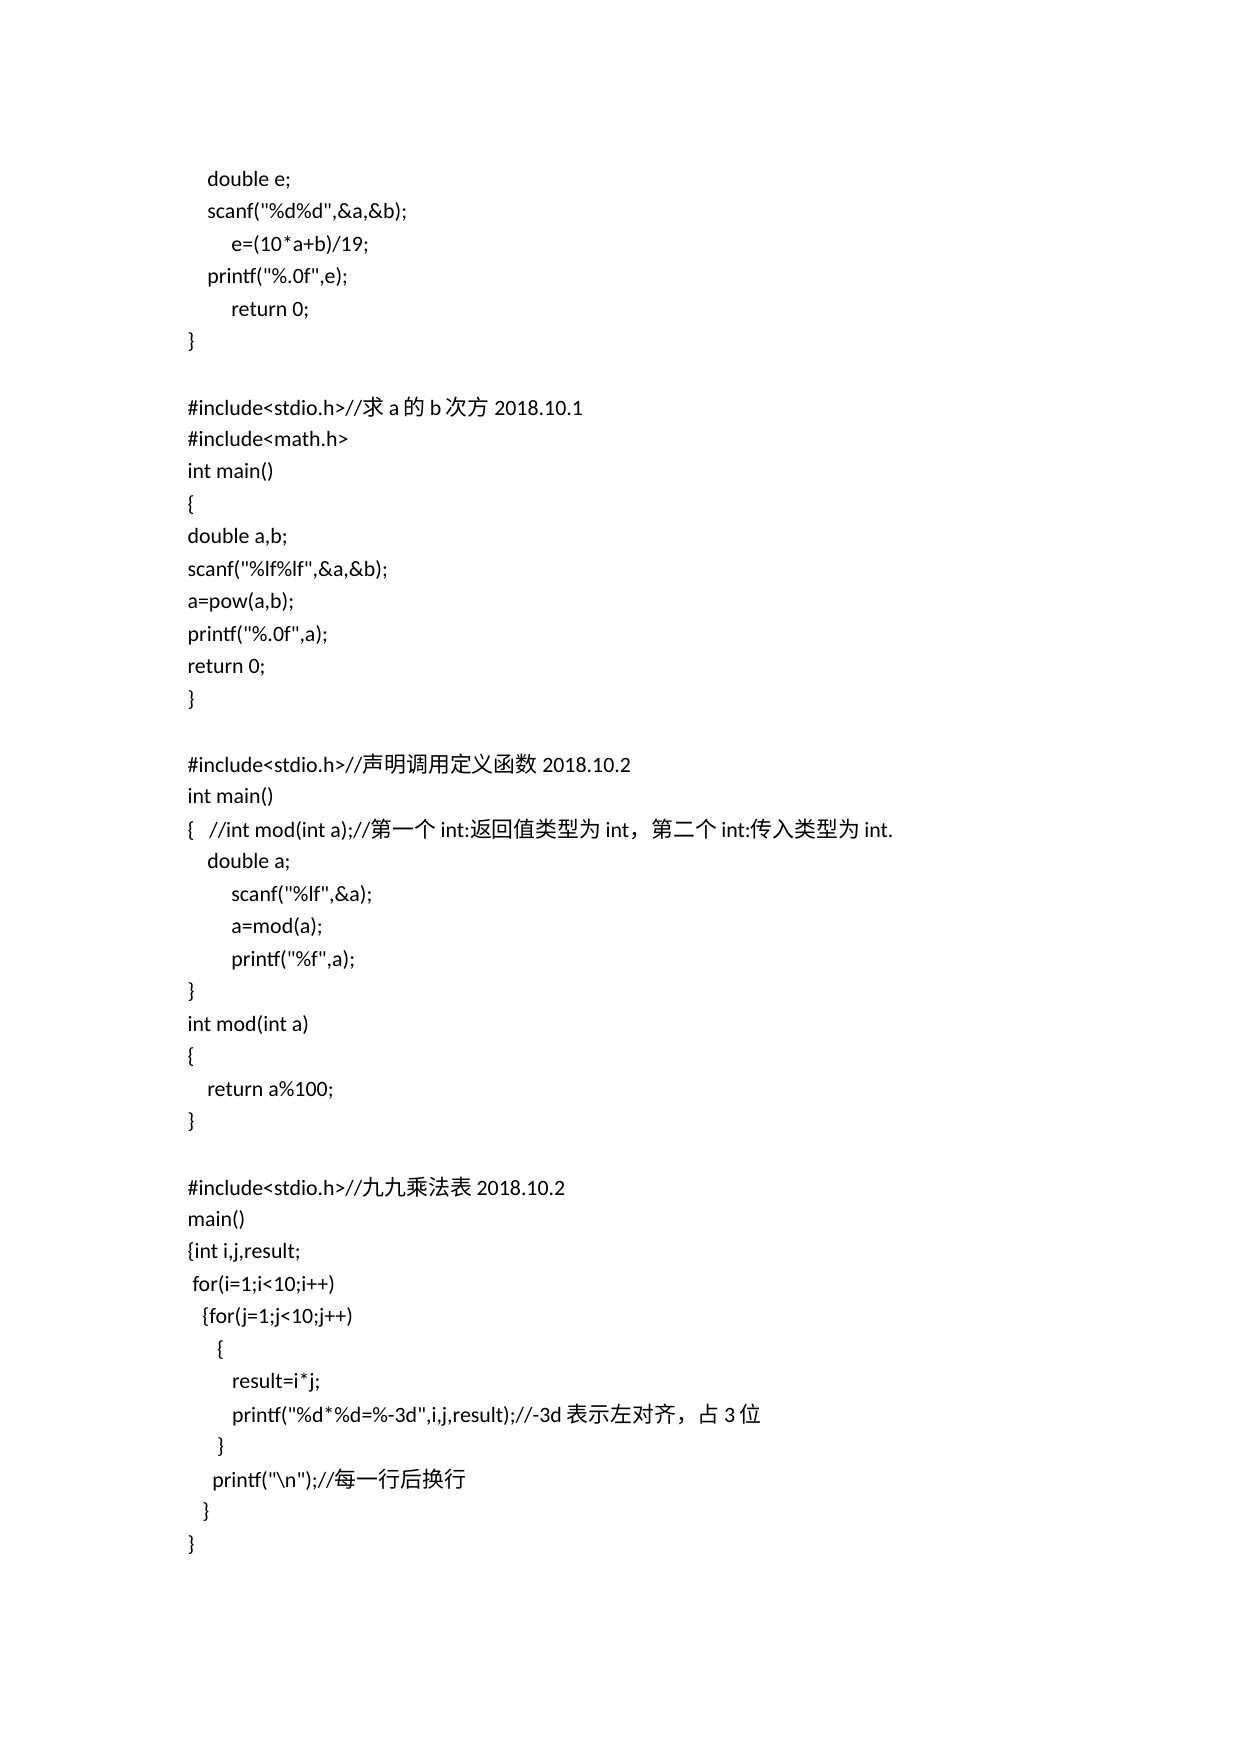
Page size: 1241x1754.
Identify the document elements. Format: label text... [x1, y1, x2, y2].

text { [187, 1332, 1053, 1364]
text scanf("%d%d",&a,&b); [187, 194, 1053, 227]
text a=mod(a); [187, 909, 1053, 942]
text double a,b; [187, 519, 1053, 552]
text {int i,j,result; [187, 1234, 1053, 1267]
text double e; [187, 162, 1053, 194]
text } [187, 1104, 1053, 1137]
text scanf("%lf%lf",&a,&b); [187, 552, 1053, 584]
text } [187, 1527, 1053, 1559]
text return a%100; [187, 1072, 1053, 1104]
text result=i*j; [187, 1364, 1053, 1397]
text #include<stdio.h>//声明调用定义函数 2018.10.2 [187, 747, 1053, 779]
text #include<stdio.h>//求a的b次方 2018.10.1 [187, 389, 1053, 422]
text printf("\n");//每一行后换行 [187, 1462, 1053, 1494]
text #include<math.h> [187, 422, 1053, 454]
text } [187, 324, 1053, 357]
text scanf("%lf",&a); [187, 877, 1053, 909]
text {for(j=1;j<10;j++) [187, 1299, 1053, 1332]
text for(i=1;i<10;i++) [187, 1267, 1053, 1299]
text } [187, 1494, 1053, 1527]
text { [187, 1039, 1053, 1072]
text #include<stdio.h>//九九乘法表 2018.10.2 [187, 1169, 1053, 1202]
text { //int mod(int a);//第一个int:返回值类型为int，第二个int:传入类型为int. [187, 812, 1053, 844]
text } [187, 682, 1053, 714]
text } [187, 1429, 1053, 1462]
text main() [187, 1202, 1053, 1234]
text int main() [187, 779, 1053, 812]
text int mod(int a) [187, 1007, 1053, 1039]
text e=(10*a+b)/19; [187, 227, 1053, 259]
text return 0; [187, 292, 1053, 324]
text printf("%.0f",a); [187, 617, 1053, 649]
text return 0; [187, 649, 1053, 682]
text double a; [187, 844, 1053, 877]
text a=pow(a,b); [187, 584, 1053, 617]
text { [187, 487, 1053, 519]
text printf("%d*%d=%-3d",i,j,result);//-3d表示左对齐，占3位 [187, 1397, 1053, 1429]
text printf("%.0f",e); [187, 259, 1053, 292]
text int main() [187, 454, 1053, 487]
text } [187, 974, 1053, 1007]
text printf("%f",a); [187, 942, 1053, 974]
